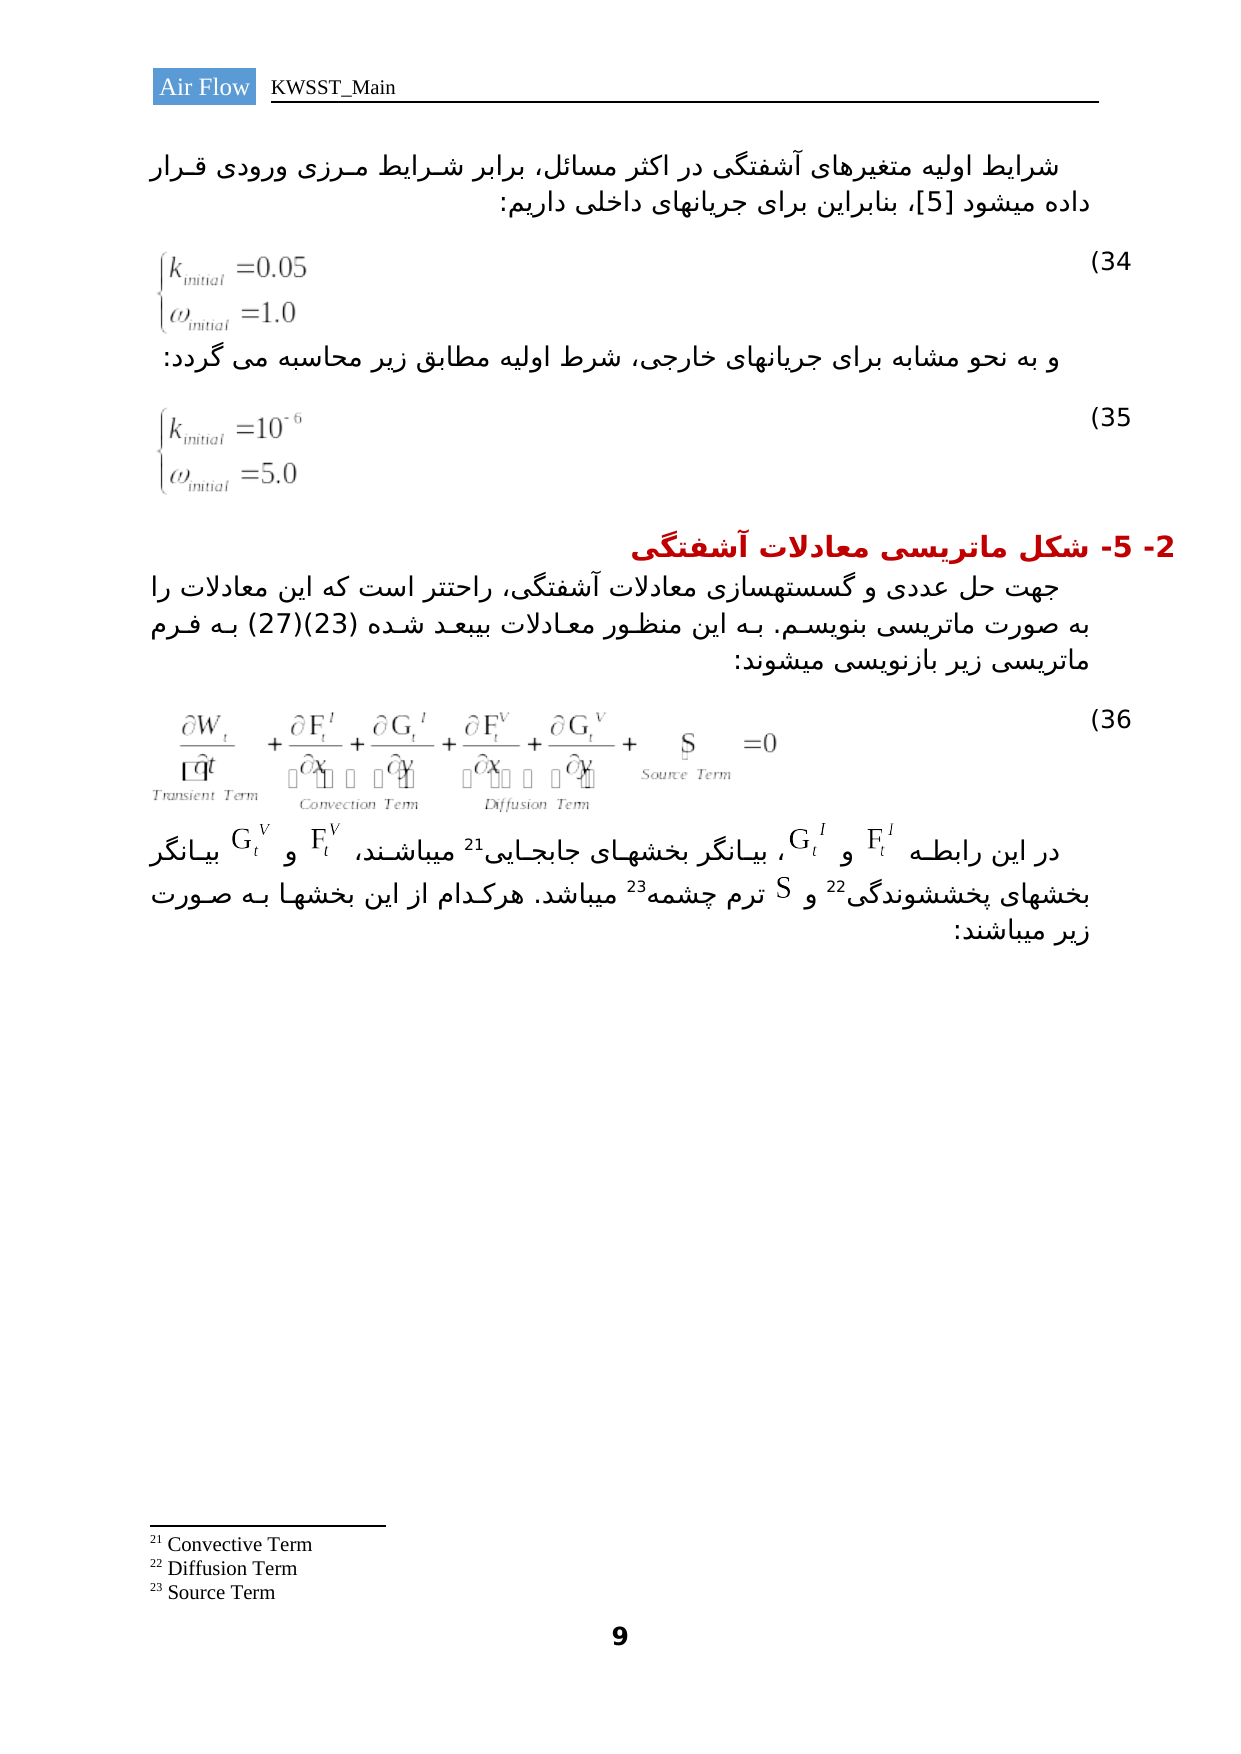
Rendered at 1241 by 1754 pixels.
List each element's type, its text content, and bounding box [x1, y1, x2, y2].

text شرایط اولیه متغیرهای آشفتگی در اکثر مسائل، برابر شرایط مرزی ورودی قرار داده میشود [5]، بنابراین برای جریانهای داخلی داریم: [150, 150, 1090, 218]
table_header [1022, 403, 1101, 501]
text شکل ماتریسی معادلات آشفتگی [150, 531, 1090, 564]
table_header [1022, 248, 1101, 340]
text و به نحو مشابه برای جریانهای خارجی، شرط اولیه مطابق زیر محاسبه می گردد: [150, 342, 1090, 373]
table_header [139, 248, 1022, 340]
text در این رابطه و ، بیانگر بخشهای جابجایی میباشند، و بیانگر بخشهای پخششوندگی و ترم چشمه میباشد. هرکدام از این بخشها به صورت زیر میباشند: [150, 817, 1090, 946]
table_header [1022, 705, 1101, 815]
table_header [139, 705, 1022, 815]
table_header [139, 403, 1022, 501]
text جهت حل عددی و گسستهسازی معادلات آشفتگی، راحتتر است که این معادلات را به صورت ماتریسی بنویسم. به این منظور معادلات بیبعد شده ‏(23)‏ و (27) به فرم ماتریسی زیر بازنویسی میشوند: [150, 572, 1090, 676]
